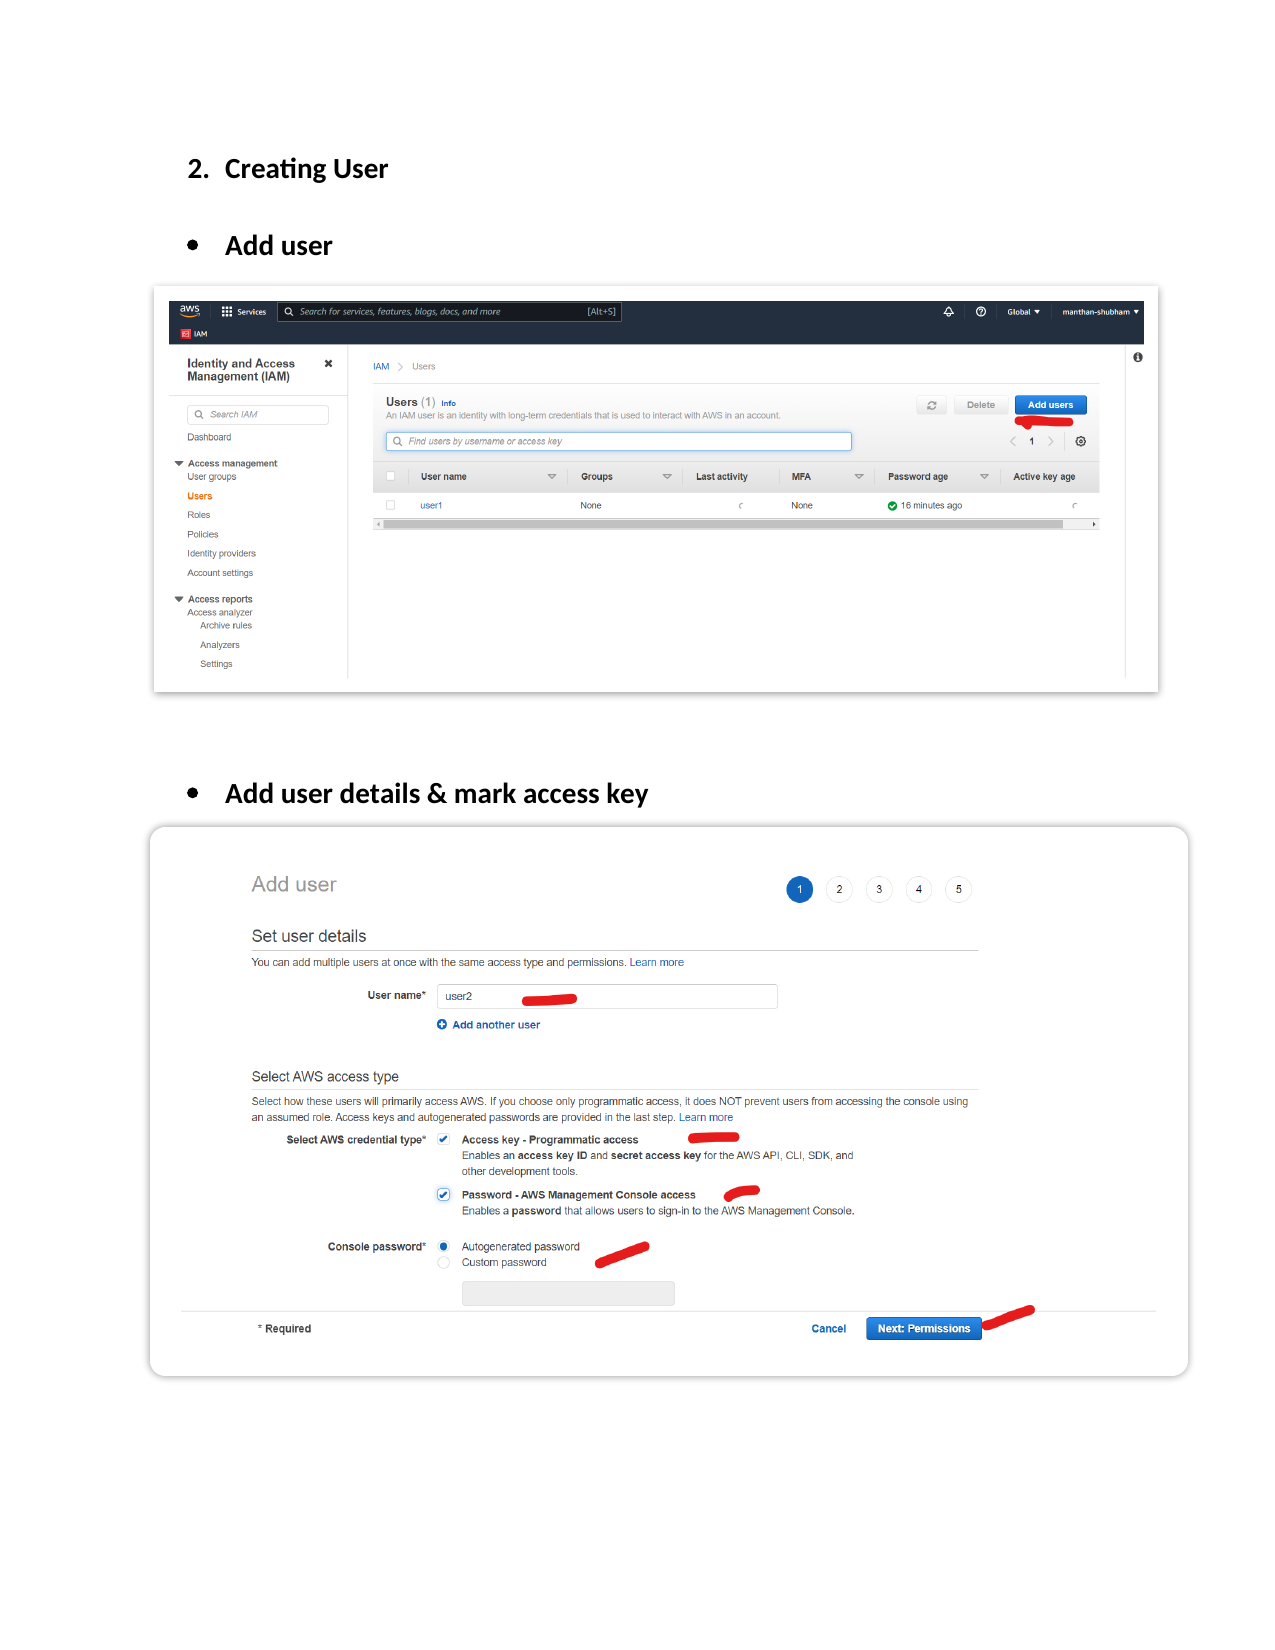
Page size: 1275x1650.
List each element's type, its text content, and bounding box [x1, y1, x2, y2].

picture [181, 858, 1156, 1345]
picture [169, 301, 1144, 678]
list Add user details & mark access key [187, 775, 1125, 810]
list Add user [187, 227, 1125, 262]
list Creating User [187, 150, 1125, 186]
